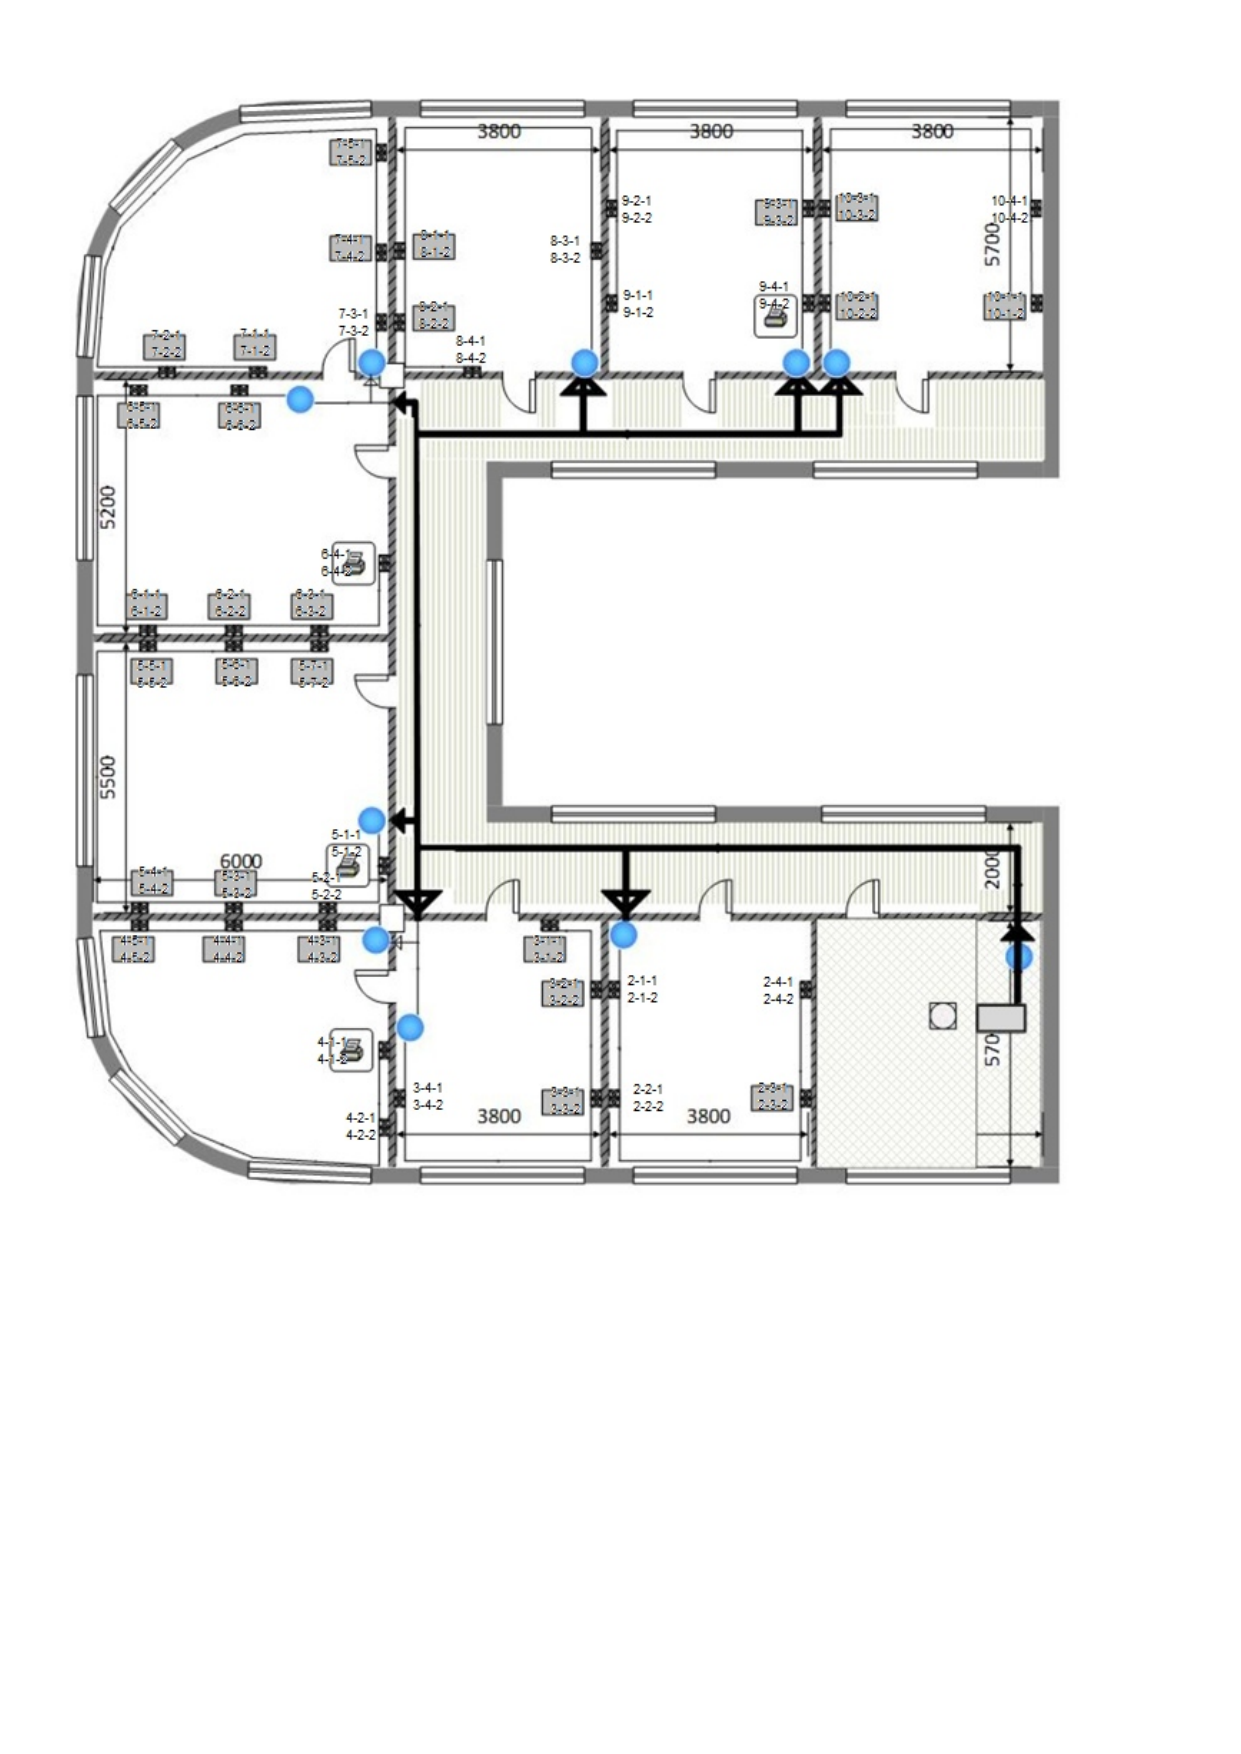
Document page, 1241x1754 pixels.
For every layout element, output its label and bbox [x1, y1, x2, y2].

picture [47, 87, 1170, 1223]
